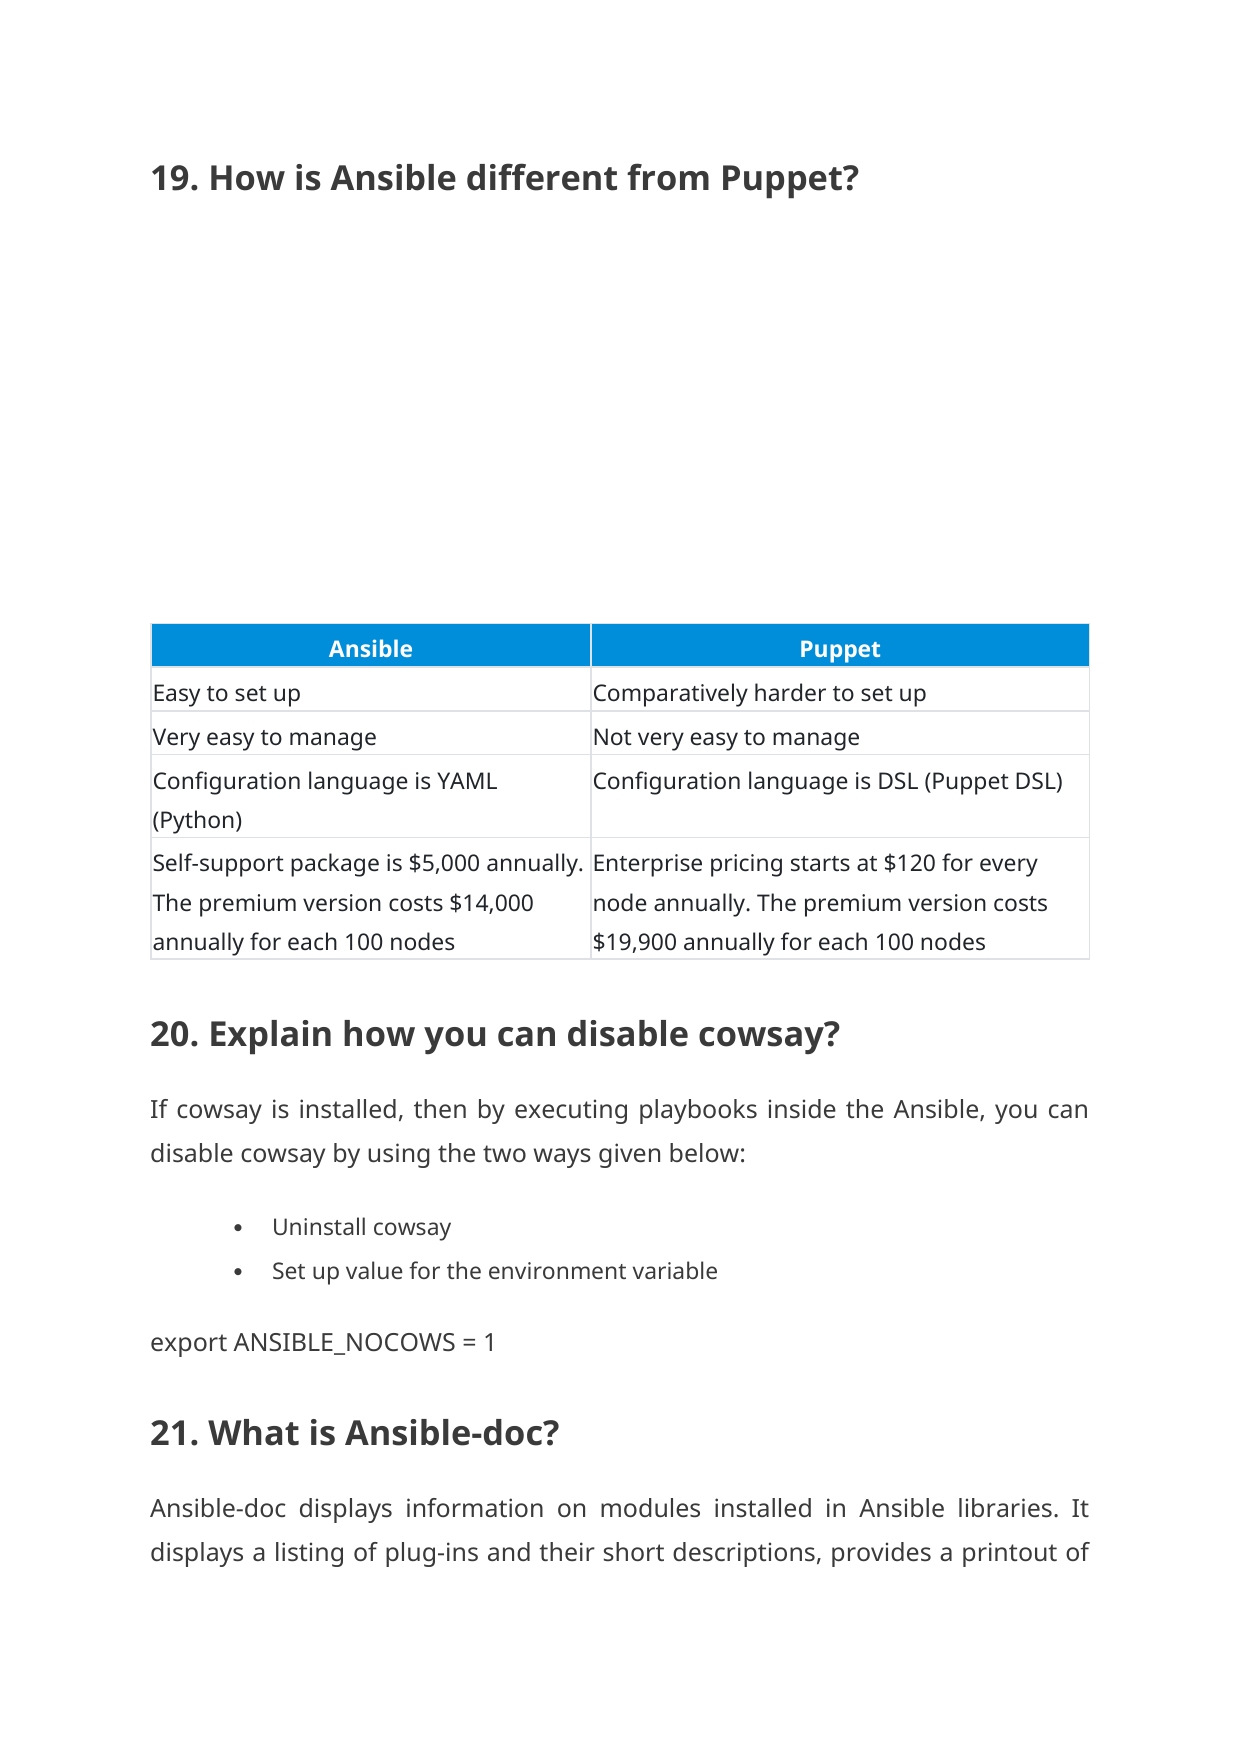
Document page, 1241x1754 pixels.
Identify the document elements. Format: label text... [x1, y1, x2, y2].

table_cell Configuration language is YAML (Python) [152, 755, 590, 836]
table_cell Enterprise pricing starts at $120 for every node annually. The premium version costs $19,900 annually for each 100 nodes [592, 838, 1089, 958]
subtitle 20. Explain how you can disable cowsay? [150, 1007, 1090, 1057]
table_cell Very easy to manage [152, 712, 590, 754]
list Set up value for the environment variable [234, 1242, 1090, 1286]
subtitle 19. How is Ansible different from Puppet? [150, 150, 1090, 622]
table_header Puppet [592, 624, 1089, 666]
table_cell Self-support package is $5,000 annually. The premium version costs $14,000 annually for each 100 nodes [152, 838, 590, 958]
text If cowsay is installed, then by executing playbooks inside the Ansible, you can disable cowsay by using the two ways given below: [150, 1082, 1090, 1169]
subtitle 21. What is Ansible-doc? [150, 1406, 1090, 1456]
table_cell Comparatively harder to set up [592, 668, 1089, 710]
list Uninstall cowsay [234, 1198, 1090, 1242]
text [150, 1481, 1090, 1568]
table_cell Configuration language is DSL (Puppet DSL) [592, 755, 1089, 836]
text export ANSIBLE_NOCOWS = 1 [150, 1315, 1090, 1359]
table_cell Not very easy to manage [592, 712, 1089, 754]
table_header Ansible [152, 624, 590, 666]
table_cell Easy to set up [152, 668, 590, 710]
